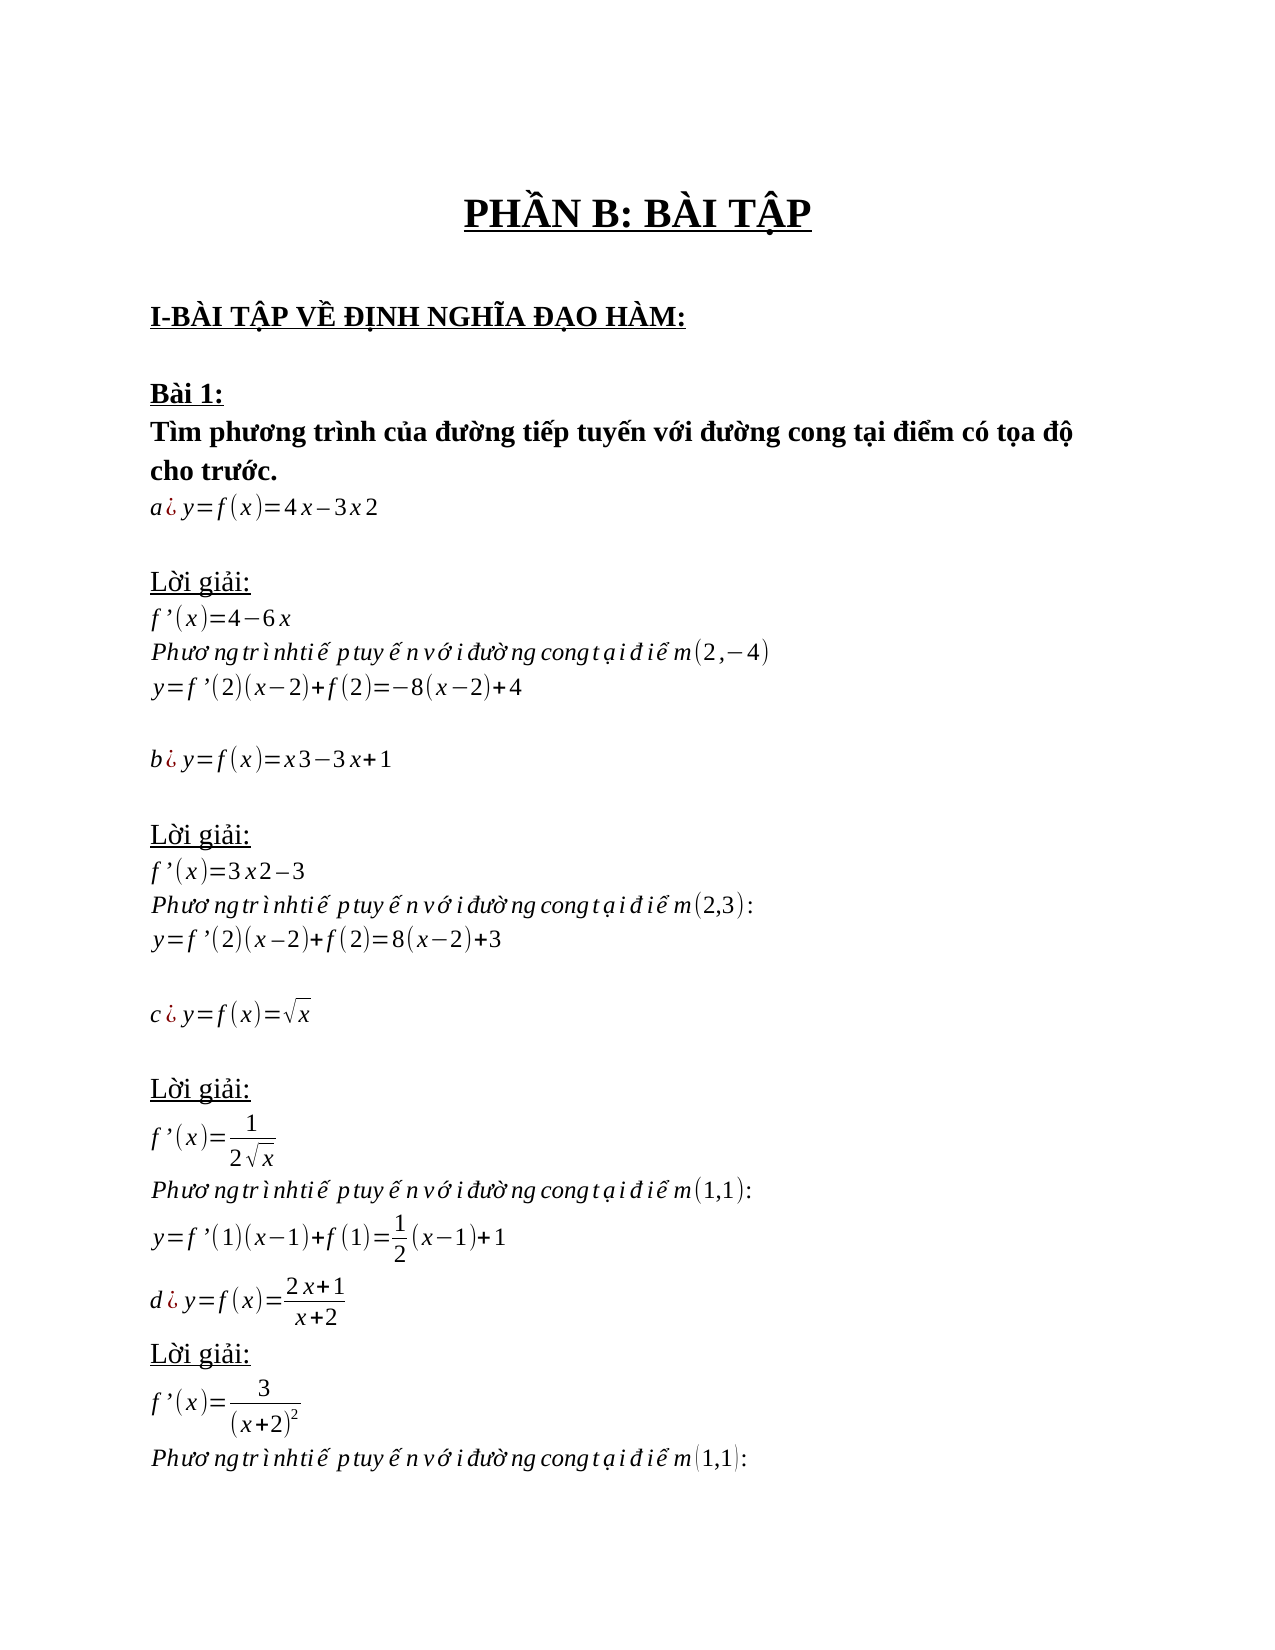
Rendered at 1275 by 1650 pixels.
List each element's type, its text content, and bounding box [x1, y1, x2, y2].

text PHẦN B: BÀI TẬP [150, 188, 1125, 236]
text I-BÀI TẬP VỀ ĐỊNH NGHĨA ĐẠO HÀM: [150, 299, 1125, 332]
text Lời giải: [150, 817, 1125, 851]
text Lời giải: [150, 1071, 1125, 1105]
text Lời giải: [150, 564, 1125, 598]
text Lời giải: [150, 1336, 1125, 1369]
text Tìm phương trình của đường tiếp tuyến với đường cong tại điểm có tọa độ cho trước. [150, 414, 1125, 486]
text Bài 1: [150, 376, 1125, 409]
